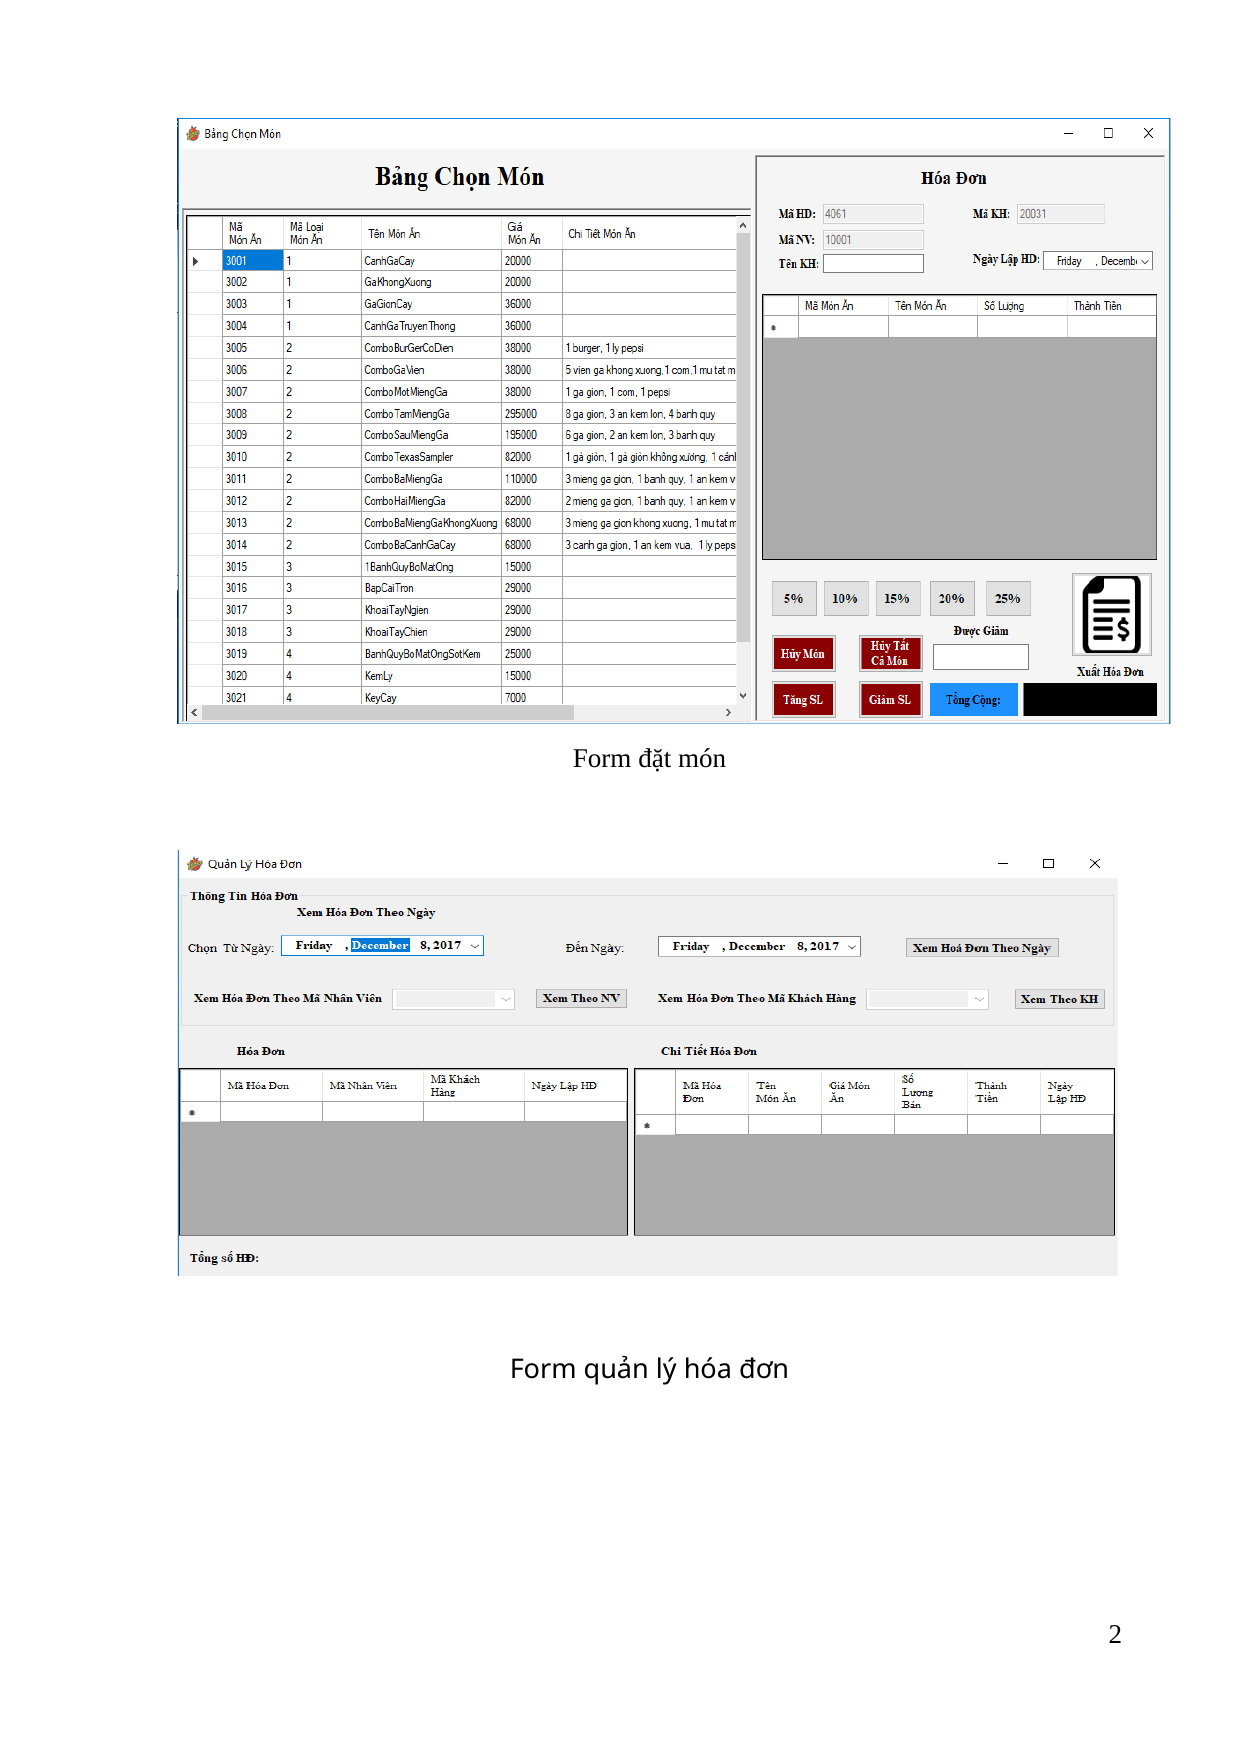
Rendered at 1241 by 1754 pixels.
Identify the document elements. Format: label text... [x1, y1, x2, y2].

picture [177, 850, 1117, 1275]
text Form đặt món [177, 742, 1122, 773]
picture [177, 118, 1171, 724]
